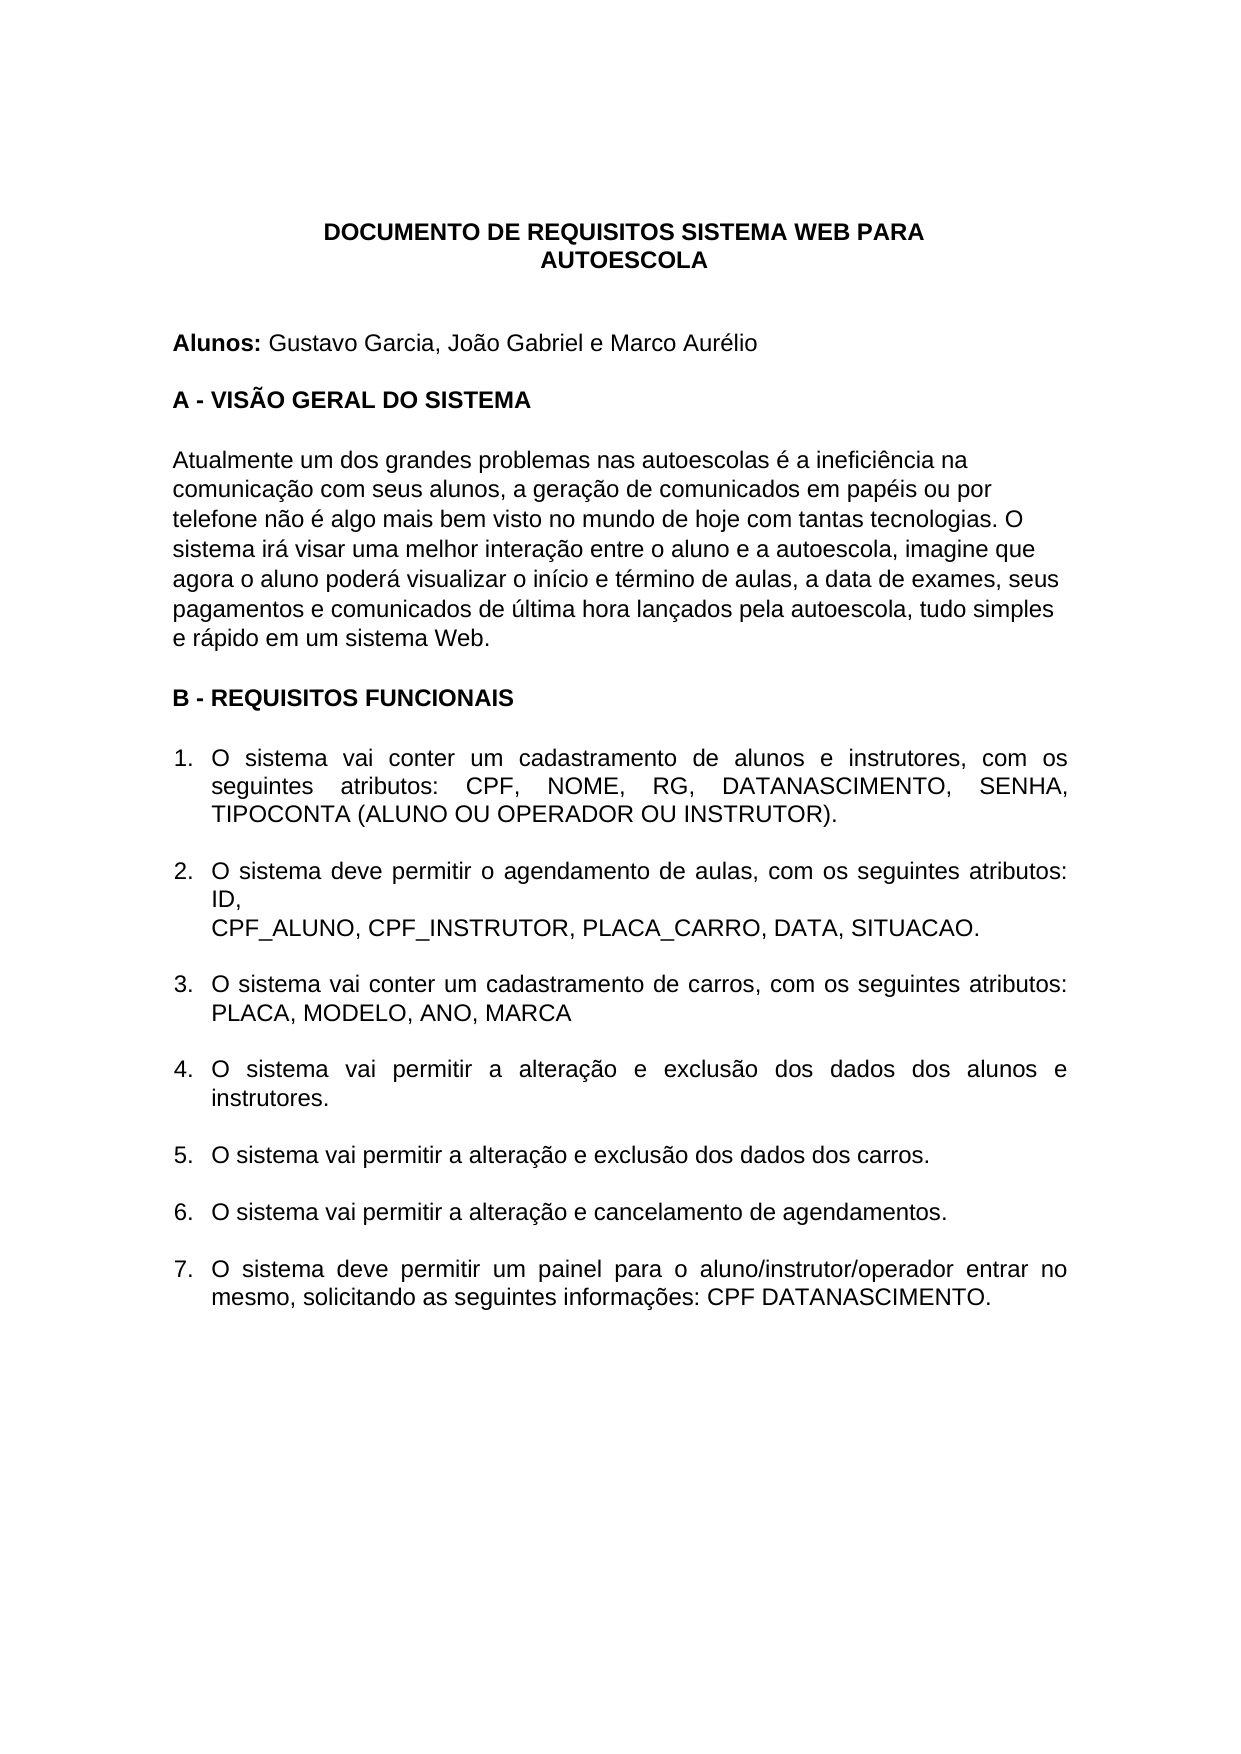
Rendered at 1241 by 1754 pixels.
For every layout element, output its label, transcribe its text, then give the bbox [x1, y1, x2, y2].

list O sistema vai permitir a alteração e cancelamento de agendamentos. [173, 1198, 1069, 1226]
list O sistema vai permitir a alteração e exclusão dos dados dos carros. [173, 1141, 1069, 1169]
list CPF_ALUNO, CPF_INSTRUTOR, PLACA_CARRO, DATA, SITUACAO. [211, 913, 1069, 941]
list O sistema vai permitir a alteração e exclusão dos dados dos alunos e instrutores. [173, 1055, 1069, 1111]
list O sistema vai conter um cadastramento de carros, com os seguintes atributos: PLACA, MODELO, ANO, MARCA [173, 970, 1069, 1026]
list O sistema vai conter um cadastramento de alunos e instrutores, com os seguintes atributos: CPF, NOME, RG, DATANASCIMENTO, SENHA, TIPOCONTA (ALUNO OU OPERADOR OU INSTRUTOR). [173, 743, 1069, 828]
text Alunos: Gustavo Garcia, João Gabriel e Marco Aurélio [172, 329, 944, 356]
text DOCUMENTO DE REQUISITOS SISTEMA WEB PARA AUTOESCOLA [304, 218, 944, 273]
subtitle A - VISÃO GERAL DO SISTEMA [172, 386, 1069, 414]
subtitle B - REQUISITOS FUNCIONAIS [172, 684, 1069, 712]
text Atualmente um dos grandes problemas nas autoescolas é a ineficiência na comunicação com seus alunos, a geração de comunicados em papéis ou por telefone não é algo mais bem visto no mundo de hoje com tantas tecnologias. O sistema irá visar uma melhor interação entre o aluno e a autoescola, imagine que agora o aluno poderá visualizar o início e término de aulas, a data de exames, seus pagamentos e comunicados de última hora lançados pela autoescola, tudo simples e rápido em um sistema Web. [172, 446, 1069, 652]
list O sistema deve permitir o agendamento de aulas, com os seguintes atributos: ID, [173, 857, 1069, 913]
list O sistema deve permitir um painel para o aluno/instrutor/operador entrar no mesmo, solicitando as seguintes informações: CPF DATANASCIMENTO. [173, 1254, 1069, 1311]
